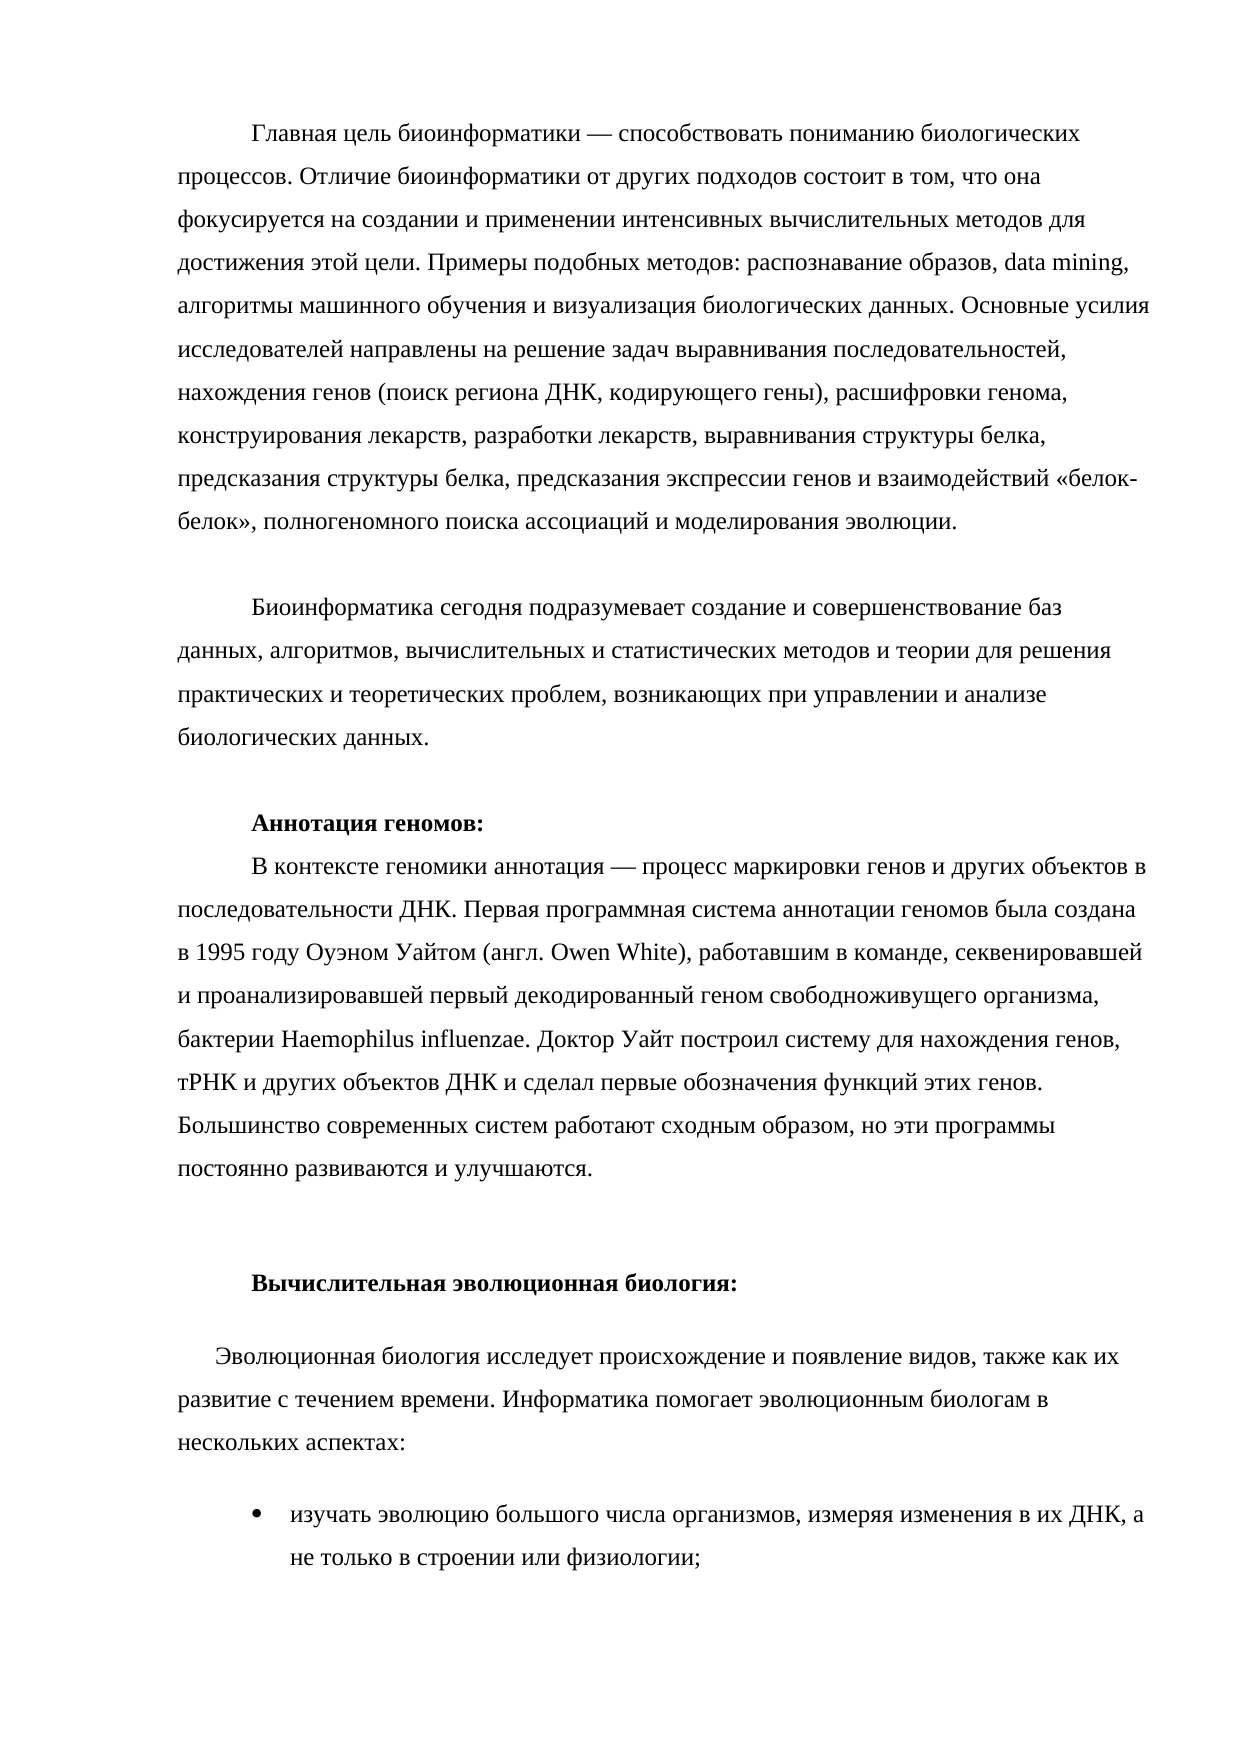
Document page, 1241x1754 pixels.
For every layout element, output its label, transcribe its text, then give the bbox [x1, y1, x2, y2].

text Аннотация геномов: [177, 808, 1152, 837]
list изучать эволюцию большого числа организмов, измеряя изменения в их ДНК, а не только в строении или физиологии; [252, 1499, 1152, 1571]
text Вычислительная эволюционная биология: [177, 1268, 1152, 1297]
text В контексте геномики аннотация — процесс маркировки генов и других объектов в последовательности ДНК. Первая программная система аннотации геномов была создана в 1995 году Оуэном Уайтом (англ. Owen White), работавшим в команде, секвенировавшей и проанализировавшей первый декодированный геном свободноживущего организма, бактерии Haemophilus influenzae. Доктор Уайт построил систему для нахождения генов, тРНК и других объектов ДНК и сделал первые обозначения функций этих генов. Большинство современных систем работают сходным образом, но эти программы постоянно развиваются и улучшаются. [177, 851, 1152, 1182]
text Главная цель биоинформатики — способствовать пониманию биологических процессов. Отличие биоинформатики от других подходов состоит в том, что она фокусируется на создании и применении интенсивных вычислительных методов для достижения этой цели. Примеры подобных методов: распознавание образов, data mining, алгоритмы машинного обучения и визуализация биологических данных. Основные усилия исследователей направлены на решение задач выравнивания последовательностей, нахождения генов (поиск региона ДНК, кодирующего гены), расшифровки генома, конструирования лекарств, разработки лекарств, выравнивания структуры белка, предсказания структуры белка, предсказания экспрессии генов и взаимодействий «белок-белок», полногеномного поиска ассоциаций и моделирования эволюции. Биоинформатика сегодня подразумевает создание и совершенствование баз данных, алгоритмов, вычислительных и статистических методов и теории для решения практических и теоретических проблем, возникающих при управлении и анализе биологических данных. [177, 118, 1152, 751]
text Эволюционная биология исследует происхождение и появление видов, также как их развитие с течением времени. Информатика помогает эволюционным биологам в нескольких аспектах: [177, 1341, 1152, 1456]
